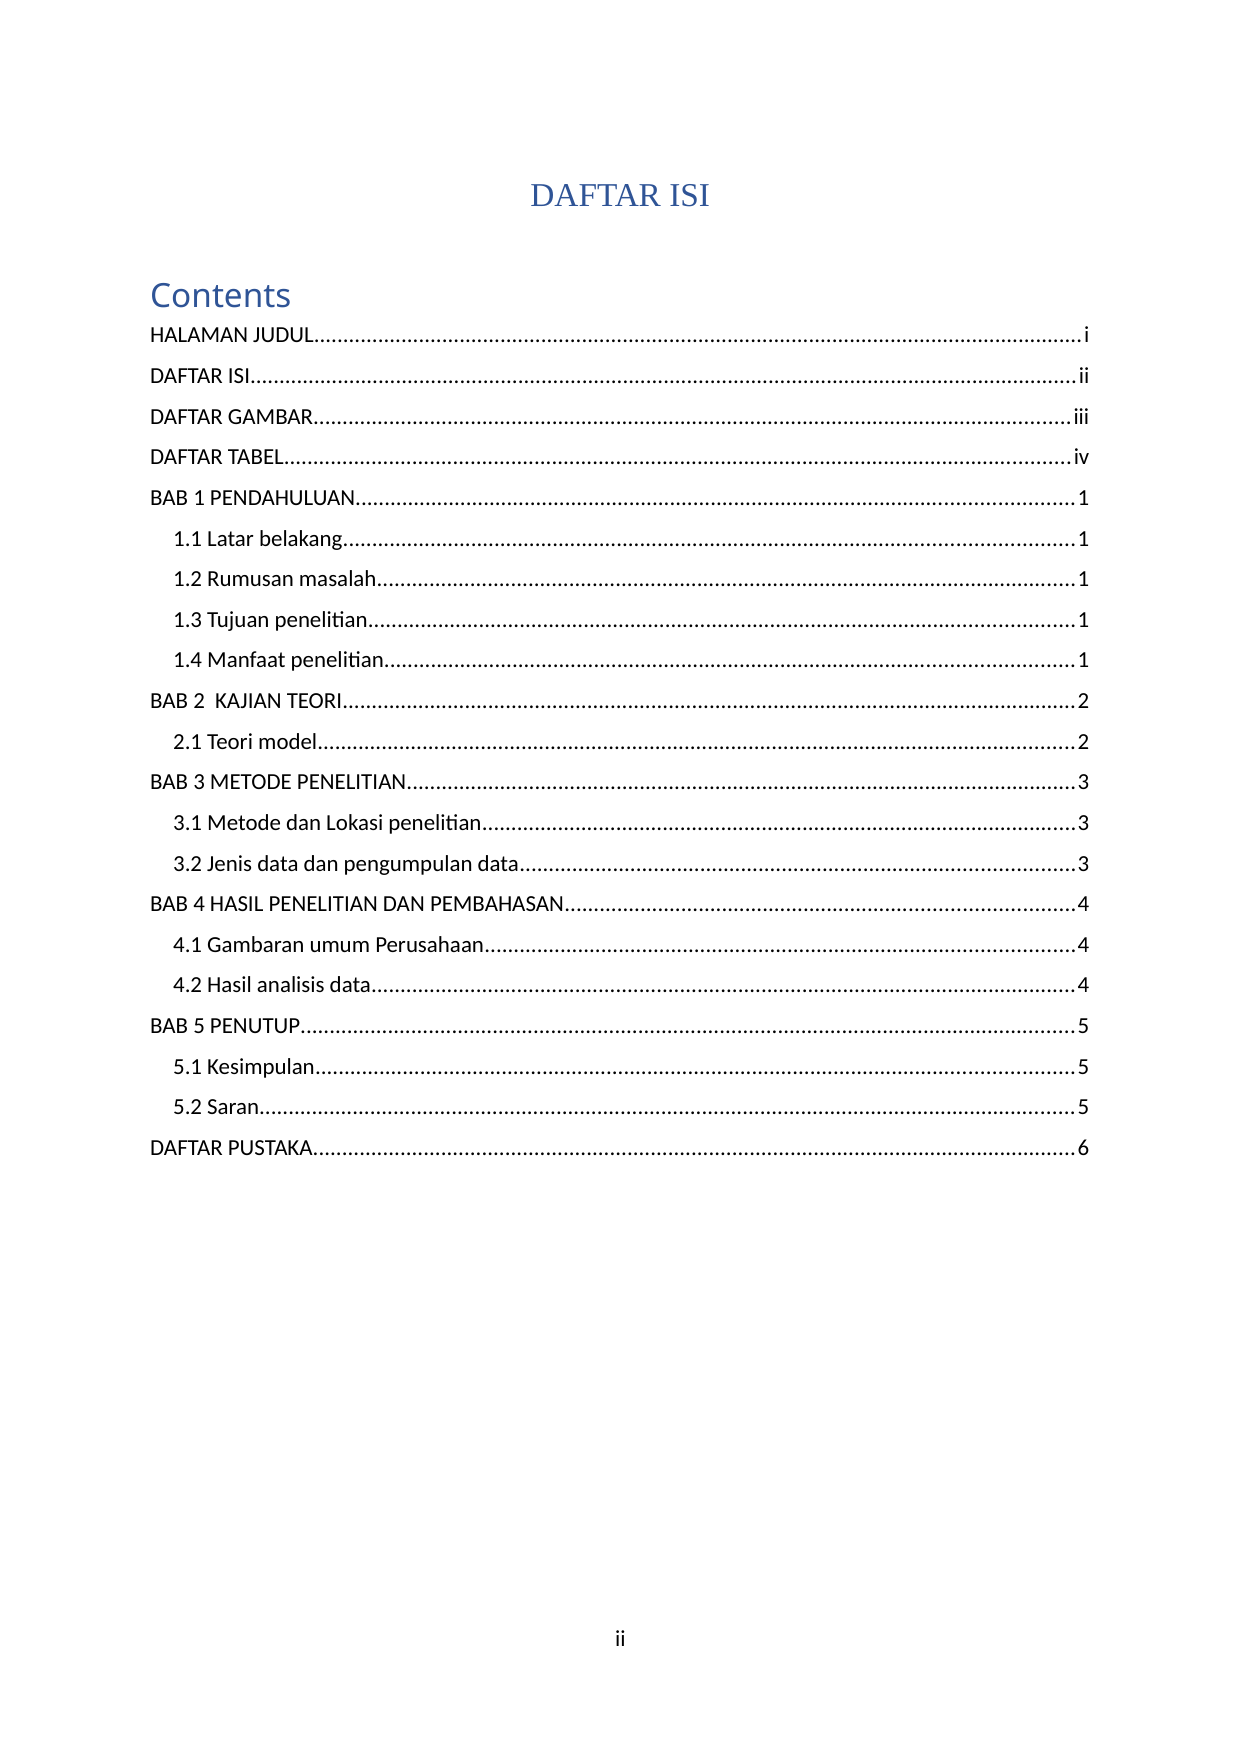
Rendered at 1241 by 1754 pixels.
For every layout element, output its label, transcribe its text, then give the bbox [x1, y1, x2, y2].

subtitle DAFTAR ISI [150, 175, 1090, 213]
